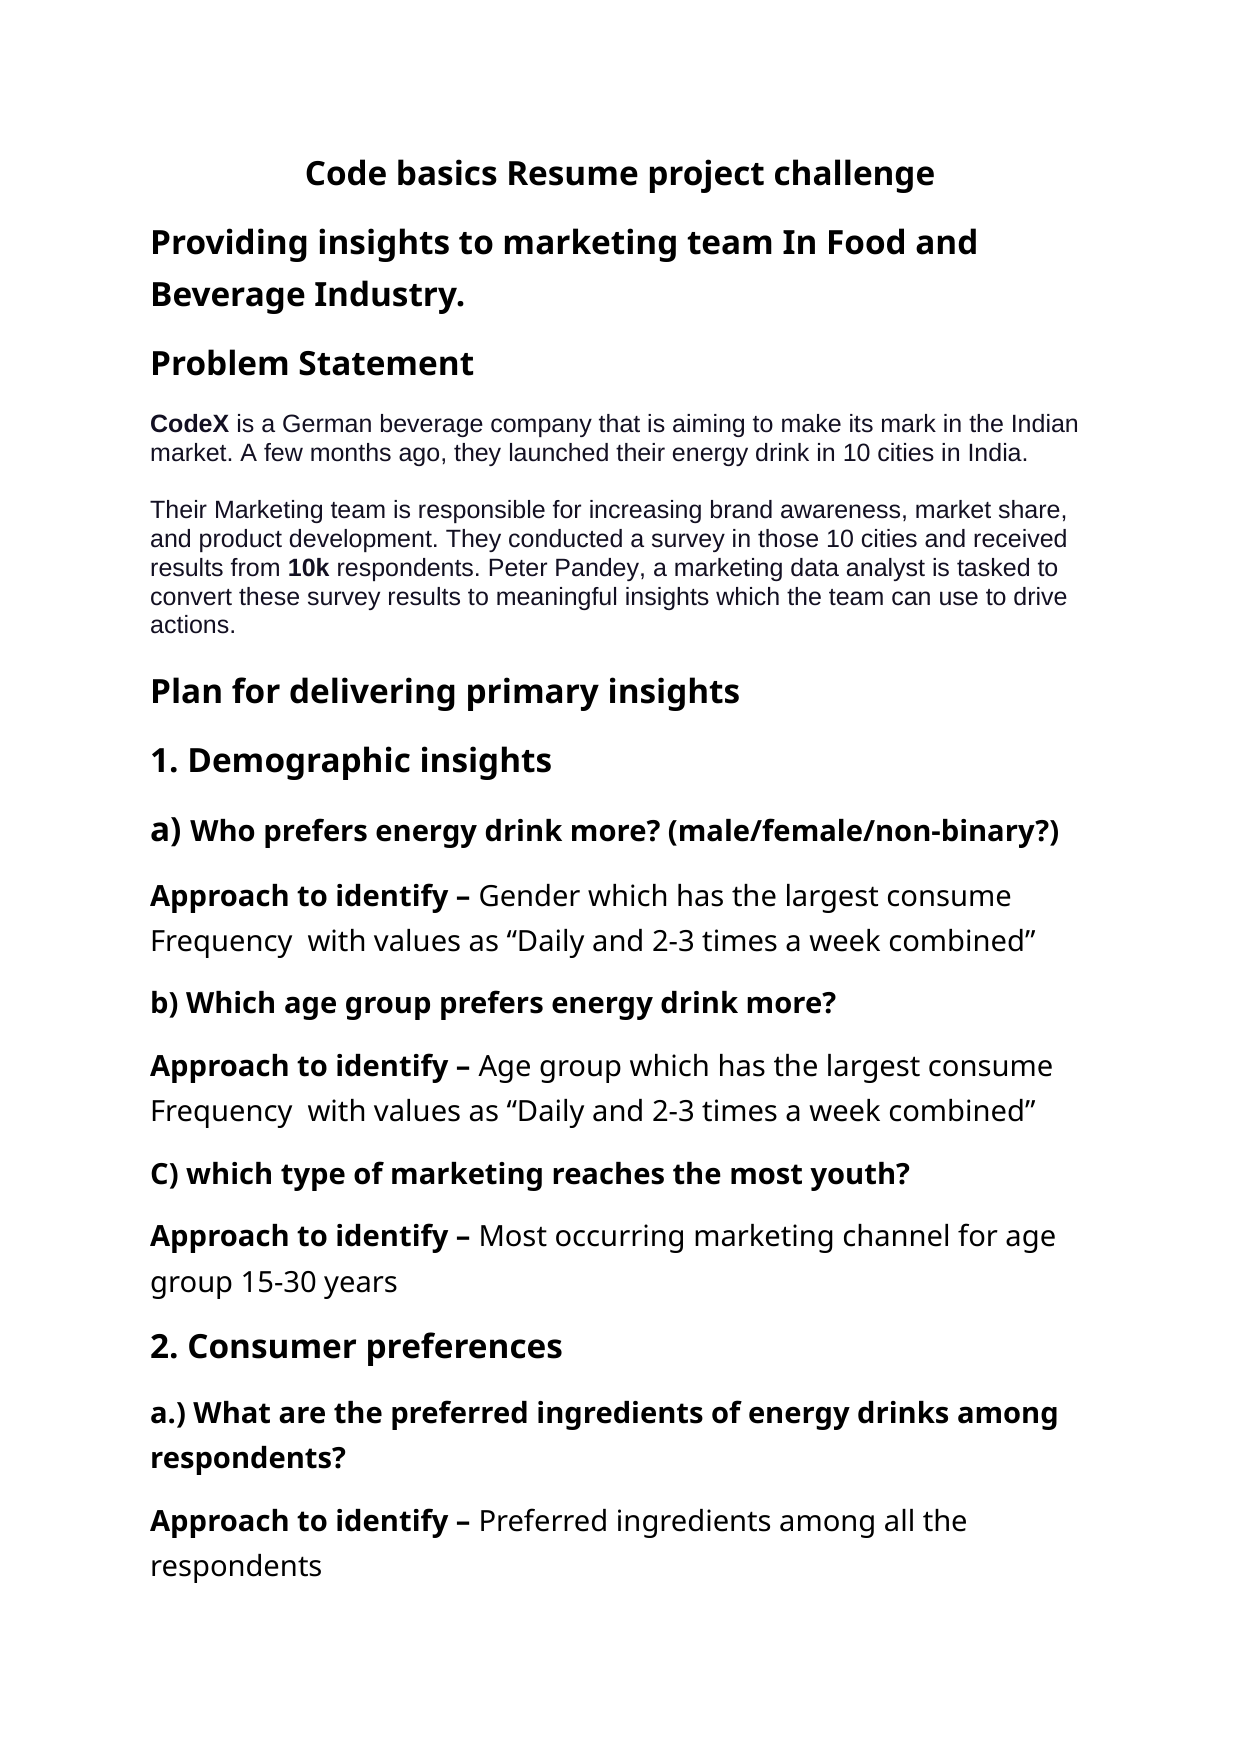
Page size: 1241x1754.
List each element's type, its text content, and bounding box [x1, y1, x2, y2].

text Plan for delivering primary insights [150, 668, 1090, 714]
text Approach to identify – Preferred ingredients among all the respondents [150, 1500, 1090, 1585]
text 1. Demographic insights [150, 737, 1090, 783]
text Code basics Resume project challenge [150, 150, 1090, 195]
text b) Which age group prefers energy drink more? [150, 983, 1090, 1022]
text Approach to identify – Most occurring marketing channel for age group 15-30 years [150, 1215, 1090, 1301]
text C) which type of marketing reaches the most youth? [150, 1153, 1090, 1193]
text 2. Consumer preferences [150, 1323, 1090, 1369]
text Problem Statement [150, 340, 1090, 385]
text Approach to identify – Gender which has the largest consume Frequency with values as “Daily and 2-3 times a week combined” [150, 875, 1090, 960]
text CodeX is a German beverage company that is aiming to make its mark in the Indian market. A few months ago, they launched their energy drink in 10 cities in India. [150, 409, 1090, 466]
text Providing insights to marketing team In Food and Beverage Industry. [150, 219, 1090, 316]
text Approach to identify – Age group which has the largest consume Frequency with values as “Daily and 2-3 times a week combined” [150, 1045, 1090, 1130]
text a.) What are the preferred ingredients of energy drinks among respondents? [150, 1392, 1090, 1477]
text a) Who prefers energy drink more? (male/female/non-binary?) [150, 806, 1090, 851]
text Their Marketing team is responsible for increasing brand awareness, market share, and product development. They conducted a survey in those 10 cities and received results from 10k respondents. Peter Pandey, a marketing data analyst is tasked to convert these survey results to meaningful insights which the team can use to drive actions. [150, 495, 1090, 639]
